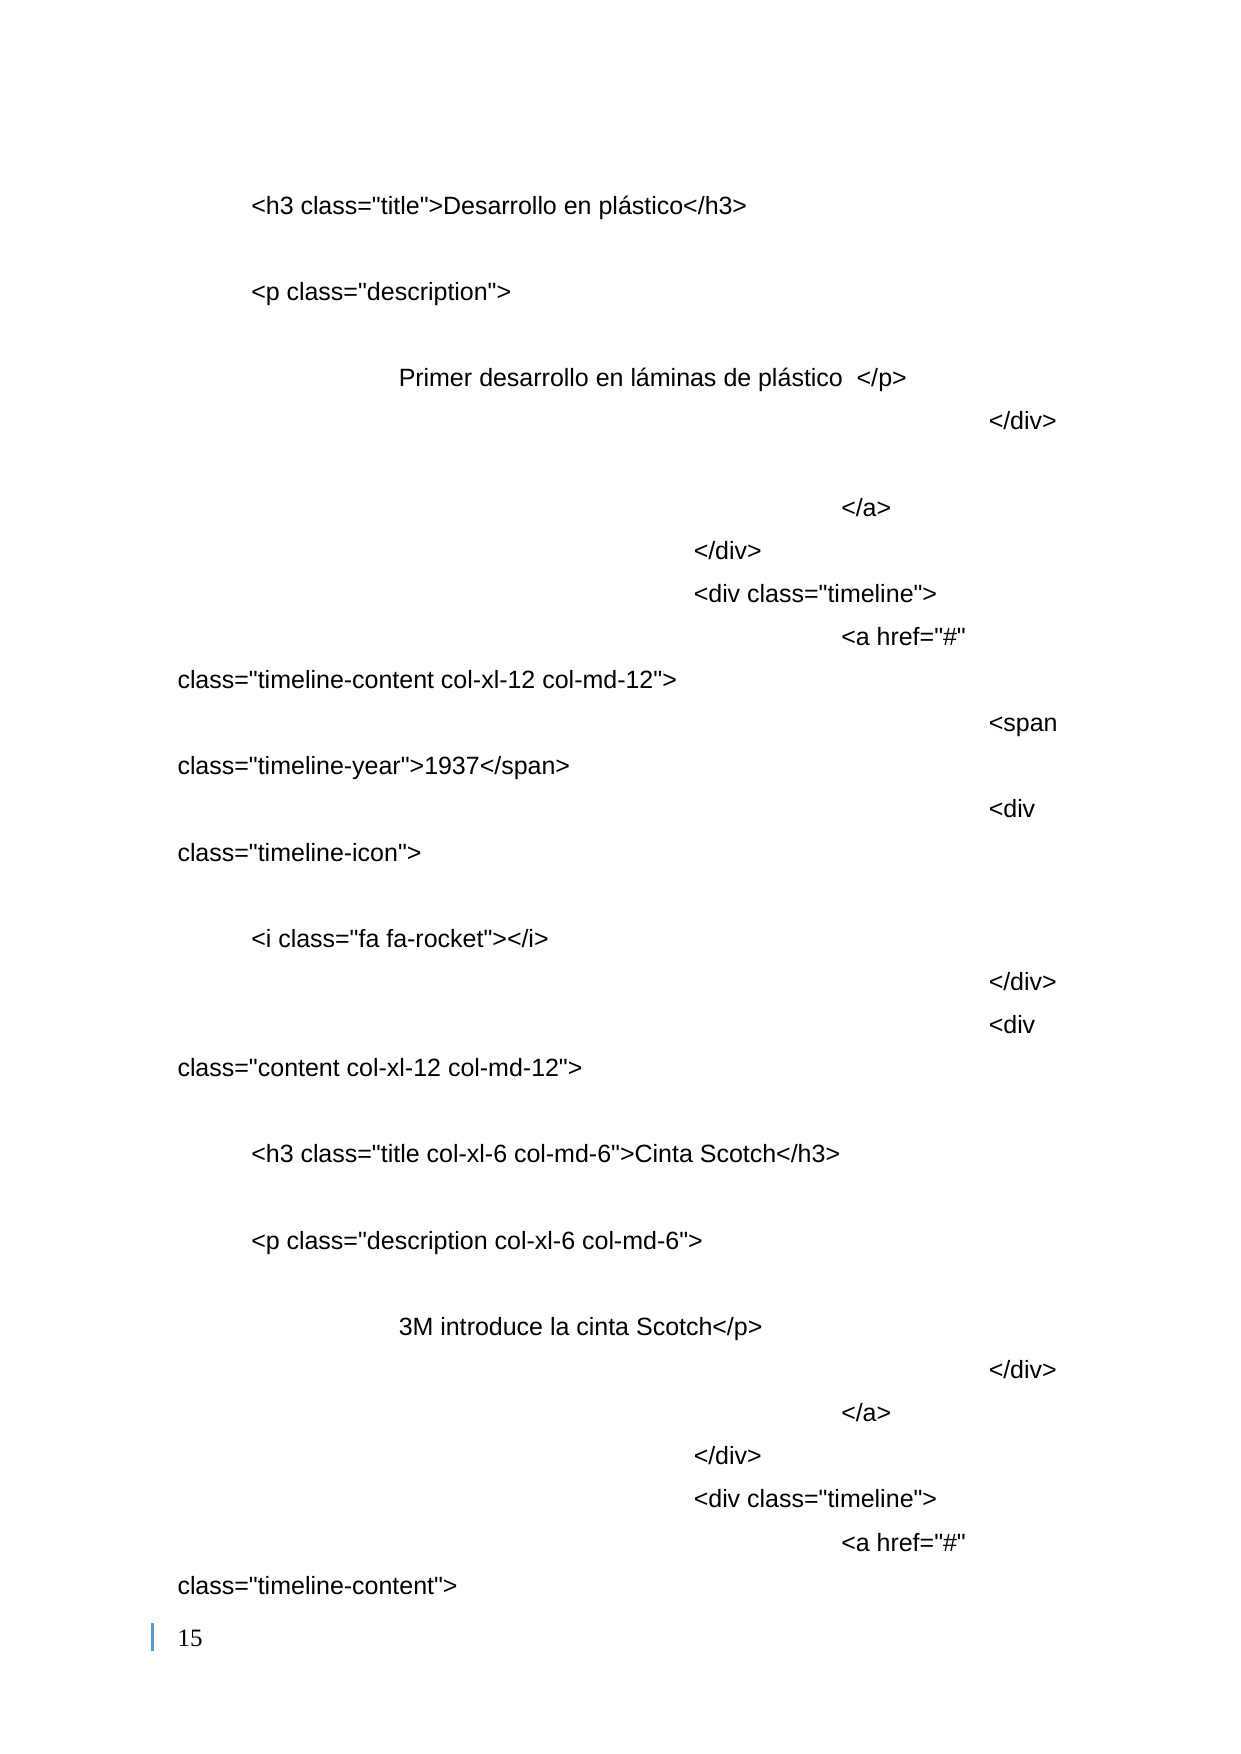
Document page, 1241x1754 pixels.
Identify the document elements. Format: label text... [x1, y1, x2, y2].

text <h3 class="title">Desarrollo en plástico</h3> [177, 148, 1063, 219]
text <a href="#" class="timeline-content"> [177, 1528, 1063, 1599]
text <a href="#" class="timeline-content col-xl-12 col-md-12"> [177, 622, 1063, 694]
text </div> [177, 967, 1063, 996]
text 3M introduce la cinta Scotch</p> [177, 1269, 1063, 1341]
text <div class="content col-xl-12 col-md-12"> [177, 1010, 1063, 1082]
text <p class="description"> [177, 234, 1063, 306]
text <i class="fa fa-rocket"></i> [177, 881, 1063, 953]
text </div> [177, 1355, 1063, 1384]
text </div> [177, 1441, 1063, 1470]
text <div class="timeline-icon"> [177, 794, 1063, 866]
text Primer desarrollo en láminas de plástico </p> [177, 320, 1063, 392]
text <span class="timeline-year">1937</span> [177, 708, 1063, 780]
text </div> [177, 406, 1063, 435]
text </a> [177, 493, 1063, 521]
text </a> [177, 1398, 1063, 1427]
text </div> [177, 536, 1063, 564]
text <div class="timeline"> [177, 579, 1063, 608]
text <h3 class="title col-xl-6 col-md-6">Cinta Scotch</h3> [177, 1096, 1063, 1168]
text <p class="description col-xl-6 col-md-6"> [177, 1183, 1063, 1254]
text <div class="timeline"> [177, 1484, 1063, 1513]
